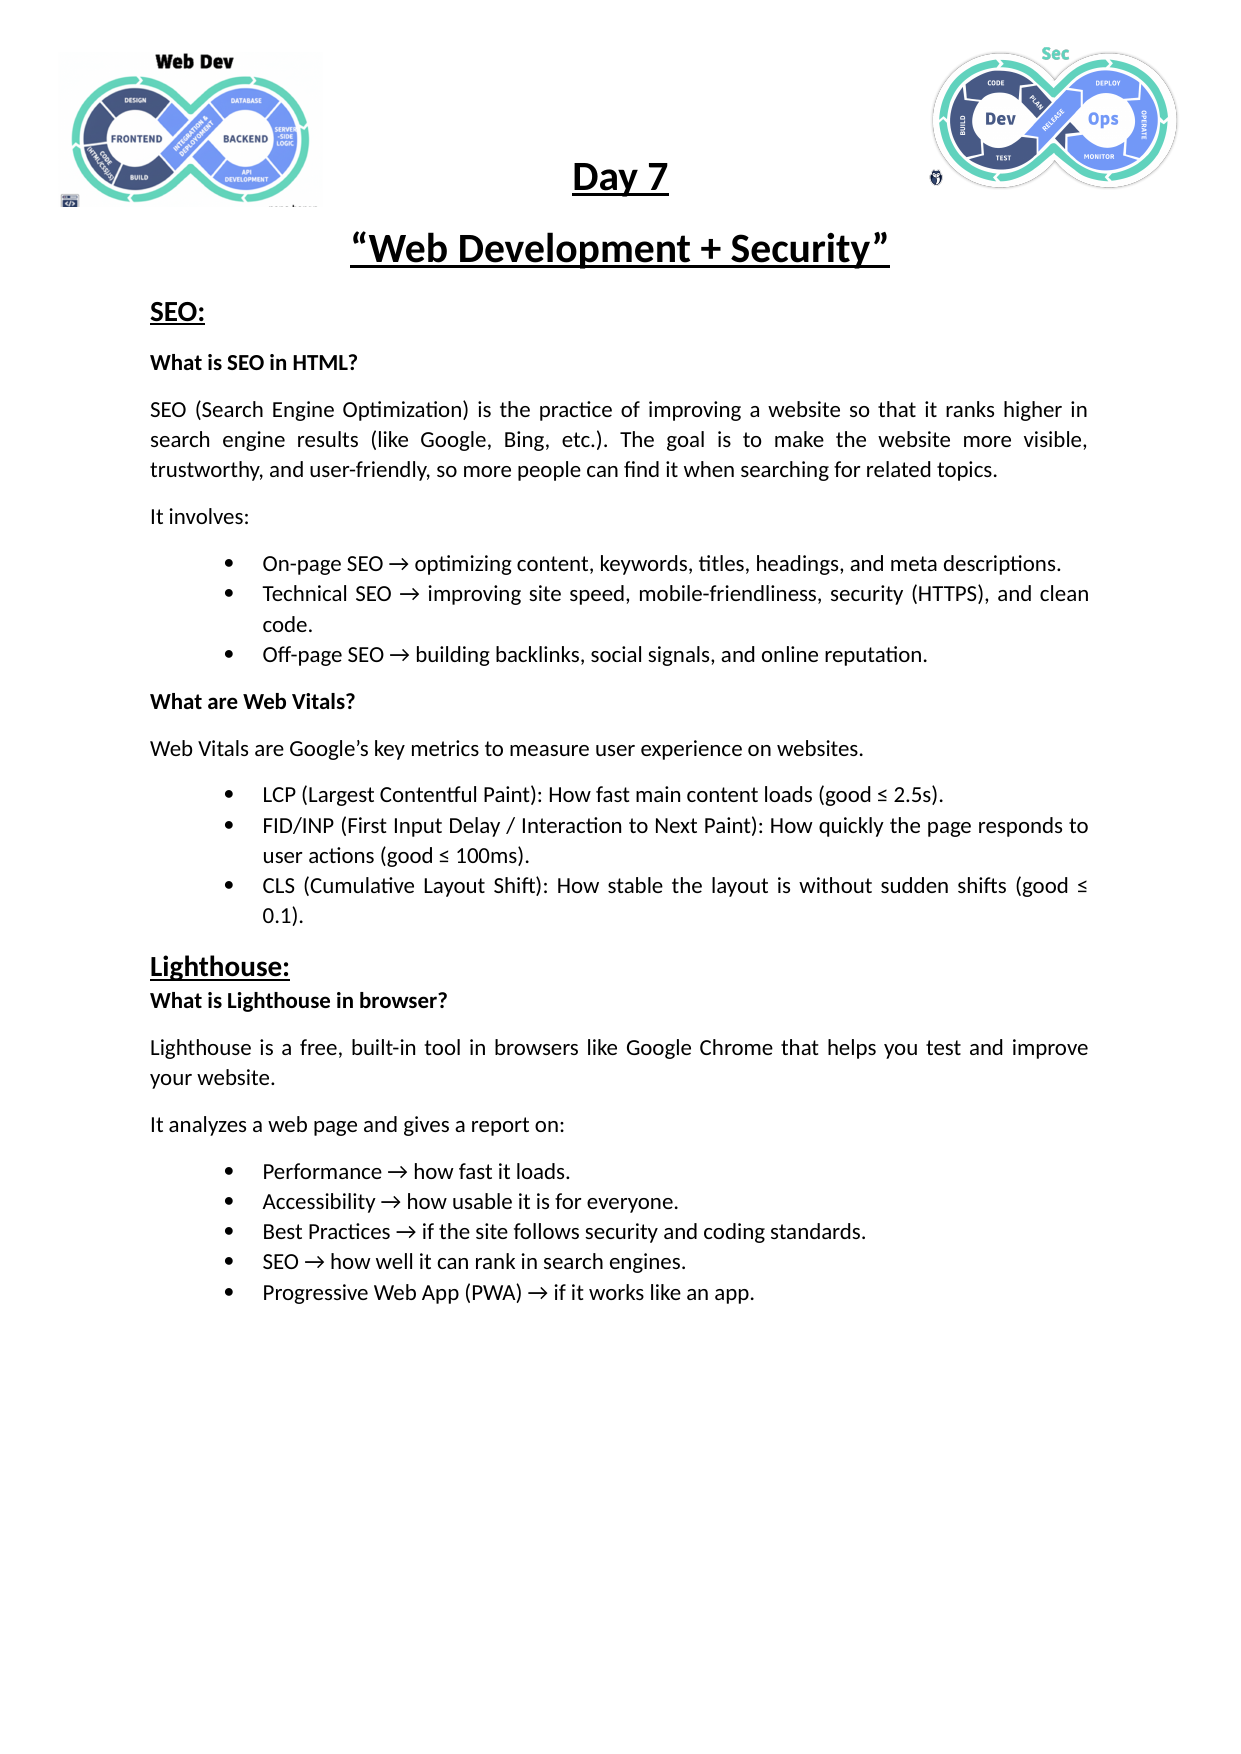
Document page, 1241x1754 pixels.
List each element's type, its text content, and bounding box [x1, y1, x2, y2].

text It analyzes a web page and gives a report on: [150, 1110, 1090, 1138]
text What are Web Vitals? [150, 687, 1090, 715]
list Progressive Web App (PWA) → if it works like an app. [225, 1278, 1090, 1306]
list Off-page SEO → building backlinks, social signals, and online reputation. [225, 640, 1090, 668]
list Performance → how fast it loads. [225, 1157, 1090, 1185]
text “Web Development + Security” [150, 222, 1090, 272]
list Best Practices → if the site follows security and coding standards. [225, 1217, 1090, 1245]
list CLS (Cumulative Layout Shift): How stable the layout is without sudden shifts (good ≤ 0.1). [225, 871, 1090, 929]
picture [928, 45, 1181, 207]
text What is SEO in HTML? [150, 348, 1090, 376]
text Lighthouse is a free, built-in tool in browsers like Google Chrome that helps you test and improve your website. [150, 1033, 1090, 1091]
list FID/INP (First Input Delay / Interaction to Next Paint): How quickly the page responds to user actions (good ≤ 100ms). [225, 811, 1090, 869]
text Web Vitals are Google’s key metrics to measure user experience on websites. [150, 734, 1090, 762]
list Accessibility → how usable it is for everyone. [225, 1187, 1090, 1215]
text Day 7 [342, 150, 851, 201]
text SEO (Search Engine Optimization) is the practice of improving a website so that it ranks higher in search engine results (like Google, Bing, etc.). The goal is to make the website more visible, trustworthy, and user-friendly, so more people can find it when searching for related topics. [150, 395, 1090, 483]
list Technical SEO → improving site speed, mobile-friendliness, security (HTTPS), and clean code. [225, 579, 1090, 638]
text SEO: [150, 293, 1090, 329]
list LCP (Largest Contentful Paint): How fast main content loads (good ≤ 2.5s). [225, 781, 1090, 808]
picture [58, 52, 323, 207]
list SEO → how well it can rank in search engines. [225, 1247, 1090, 1276]
text It involves: [150, 502, 1090, 530]
list On-page SEO → optimizing content, keywords, titles, headings, and meta descriptions. [225, 549, 1090, 577]
text Lighthouse: What is Lighthouse in browser? [150, 948, 1090, 1014]
